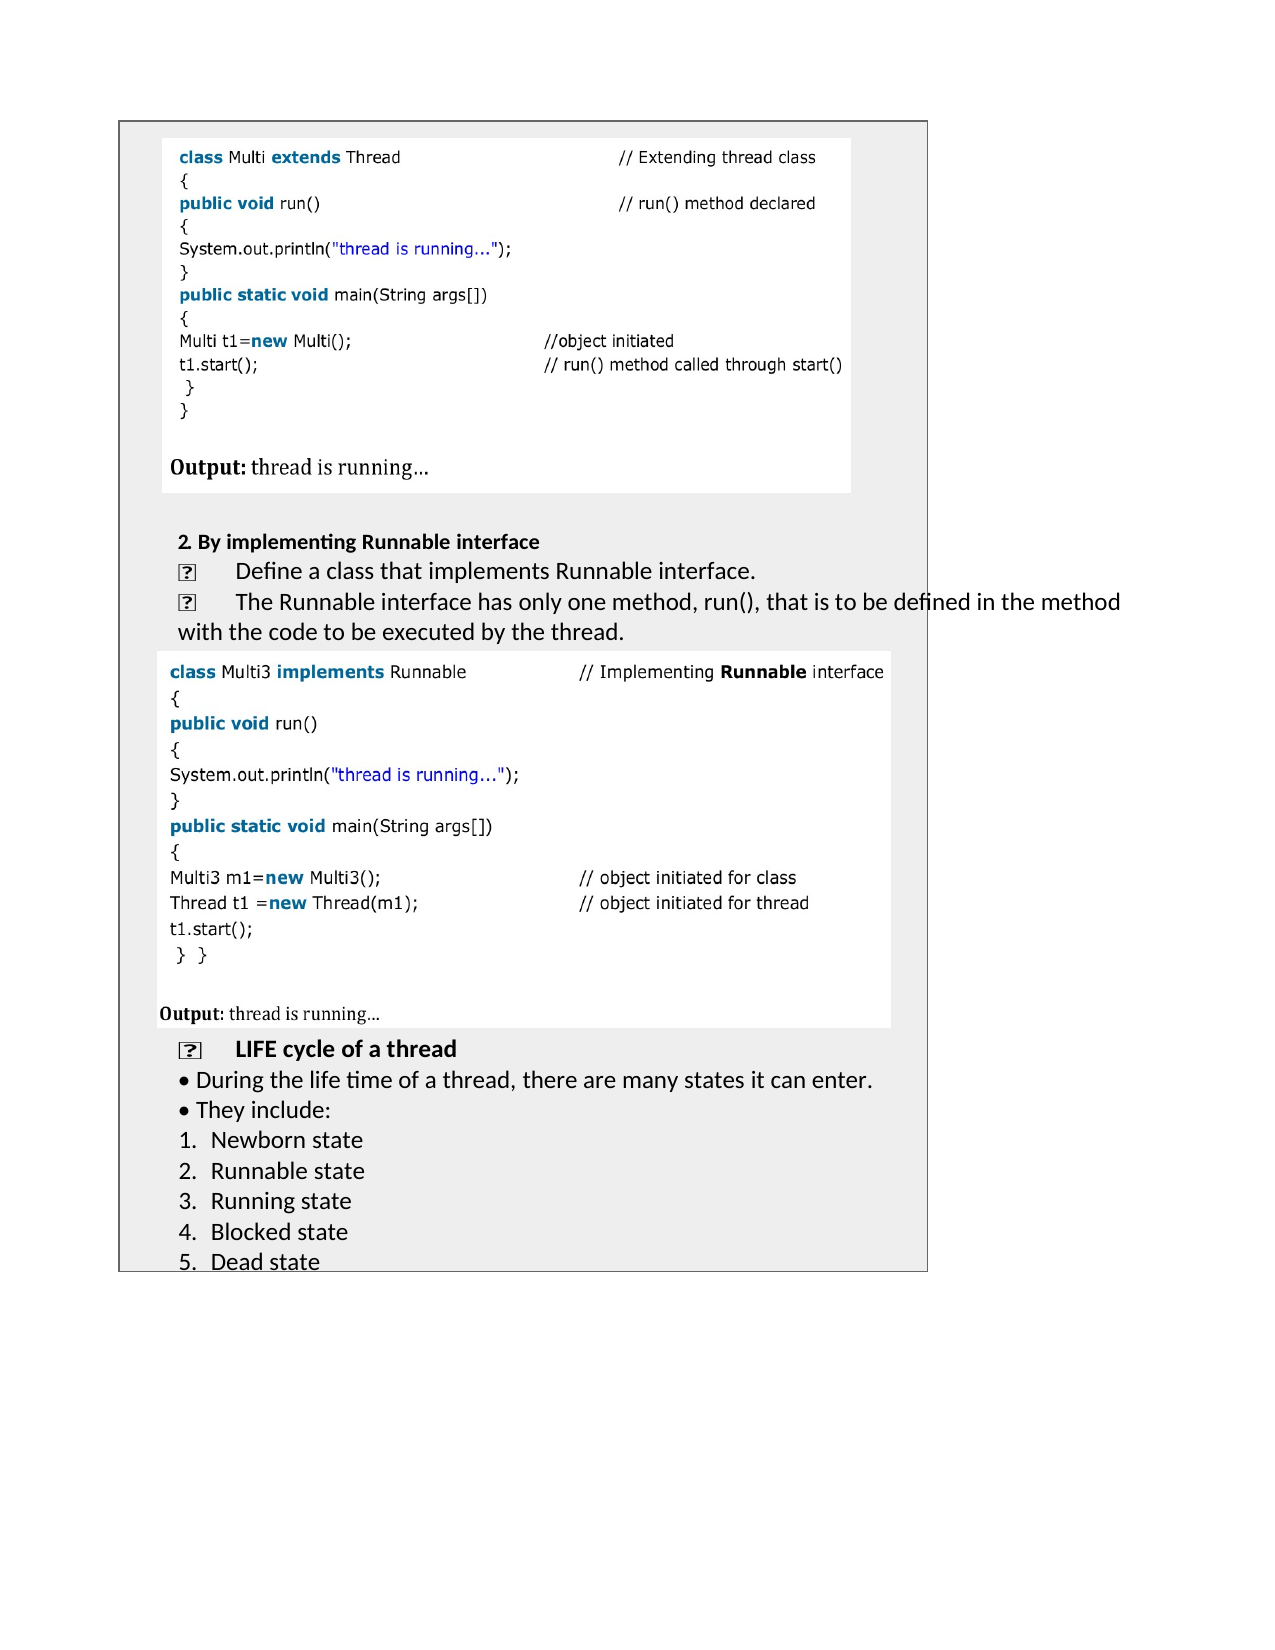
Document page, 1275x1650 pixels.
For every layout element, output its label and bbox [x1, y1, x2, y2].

picture [162, 138, 851, 493]
picture [157, 651, 891, 1028]
